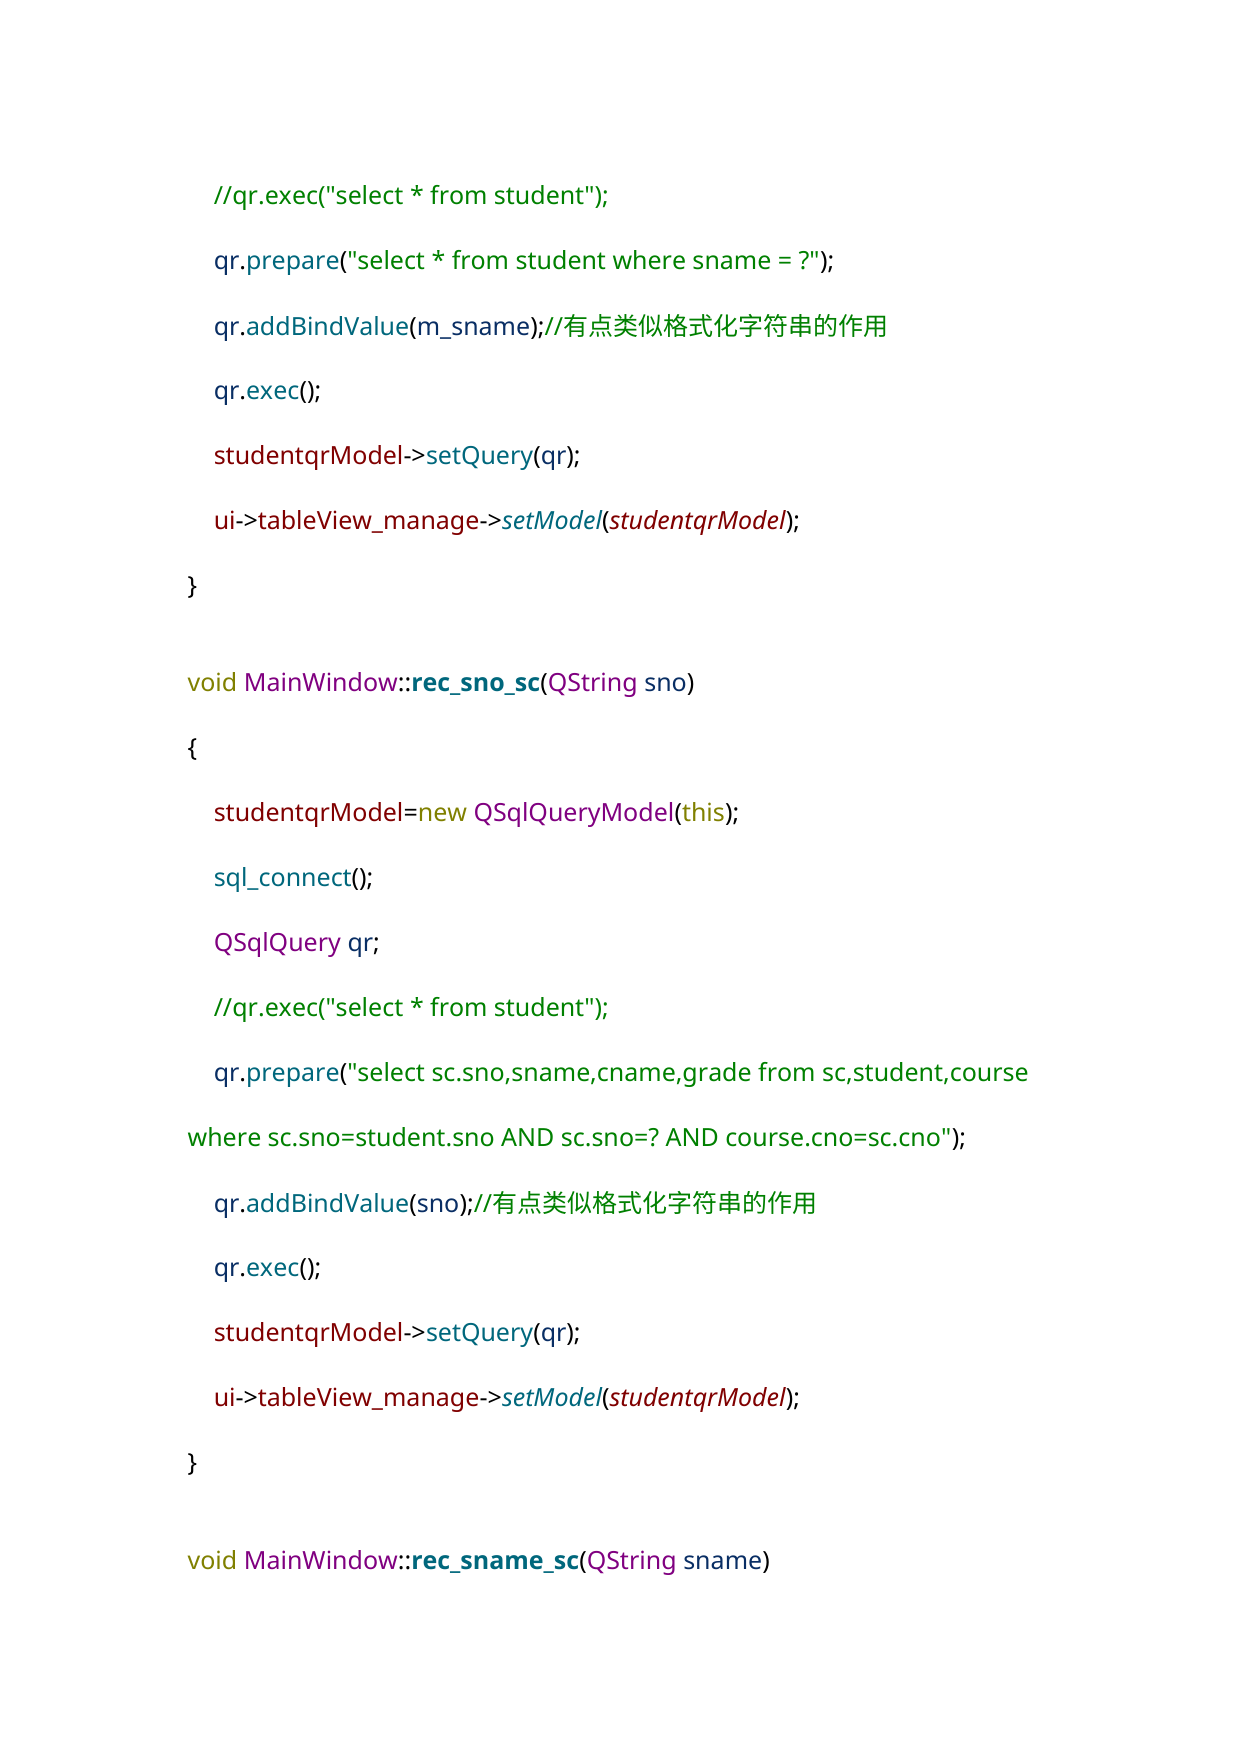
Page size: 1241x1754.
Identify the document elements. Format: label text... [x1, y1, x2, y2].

text ui->tableView_manage->setModel(studentqrModel); [187, 487, 1053, 552]
text qr.prepare("select * from student where sname = ?"); [187, 227, 1053, 292]
text sql_connect(); [187, 844, 1053, 909]
text ui->tableView_manage->setModel(studentqrModel); [187, 1364, 1053, 1429]
text void MainWindow::rec_sname_sc(QString sname) [187, 1527, 1053, 1592]
text qr.exec(); [187, 1234, 1053, 1299]
text QSqlQuery qr; [187, 909, 1053, 974]
text void MainWindow::rec_sno_sc(QString sno) [187, 649, 1053, 714]
text studentqrModel->setQuery(qr); [187, 1299, 1053, 1364]
text } [187, 552, 1053, 617]
text { [187, 714, 1053, 779]
text //qr.exec("select * from student"); [187, 974, 1053, 1039]
text qr.prepare("select sc.sno,sname,cname,grade from sc,student,course where sc.sno=student.sno AND sc.sno=? AND course.cno=sc.cno"); [187, 1039, 1053, 1169]
text } [187, 1429, 1053, 1494]
text qr.exec(); [187, 357, 1053, 422]
text qr.addBindValue(sno);//有点类似格式化字符串的作用 [187, 1169, 1053, 1234]
text //qr.exec("select * from student"); [187, 162, 1053, 227]
text qr.addBindValue(m_sname);//有点类似格式化字符串的作用 [187, 292, 1053, 357]
text studentqrModel=new QSqlQueryModel(this); [187, 779, 1053, 844]
text studentqrModel->setQuery(qr); [187, 422, 1053, 487]
